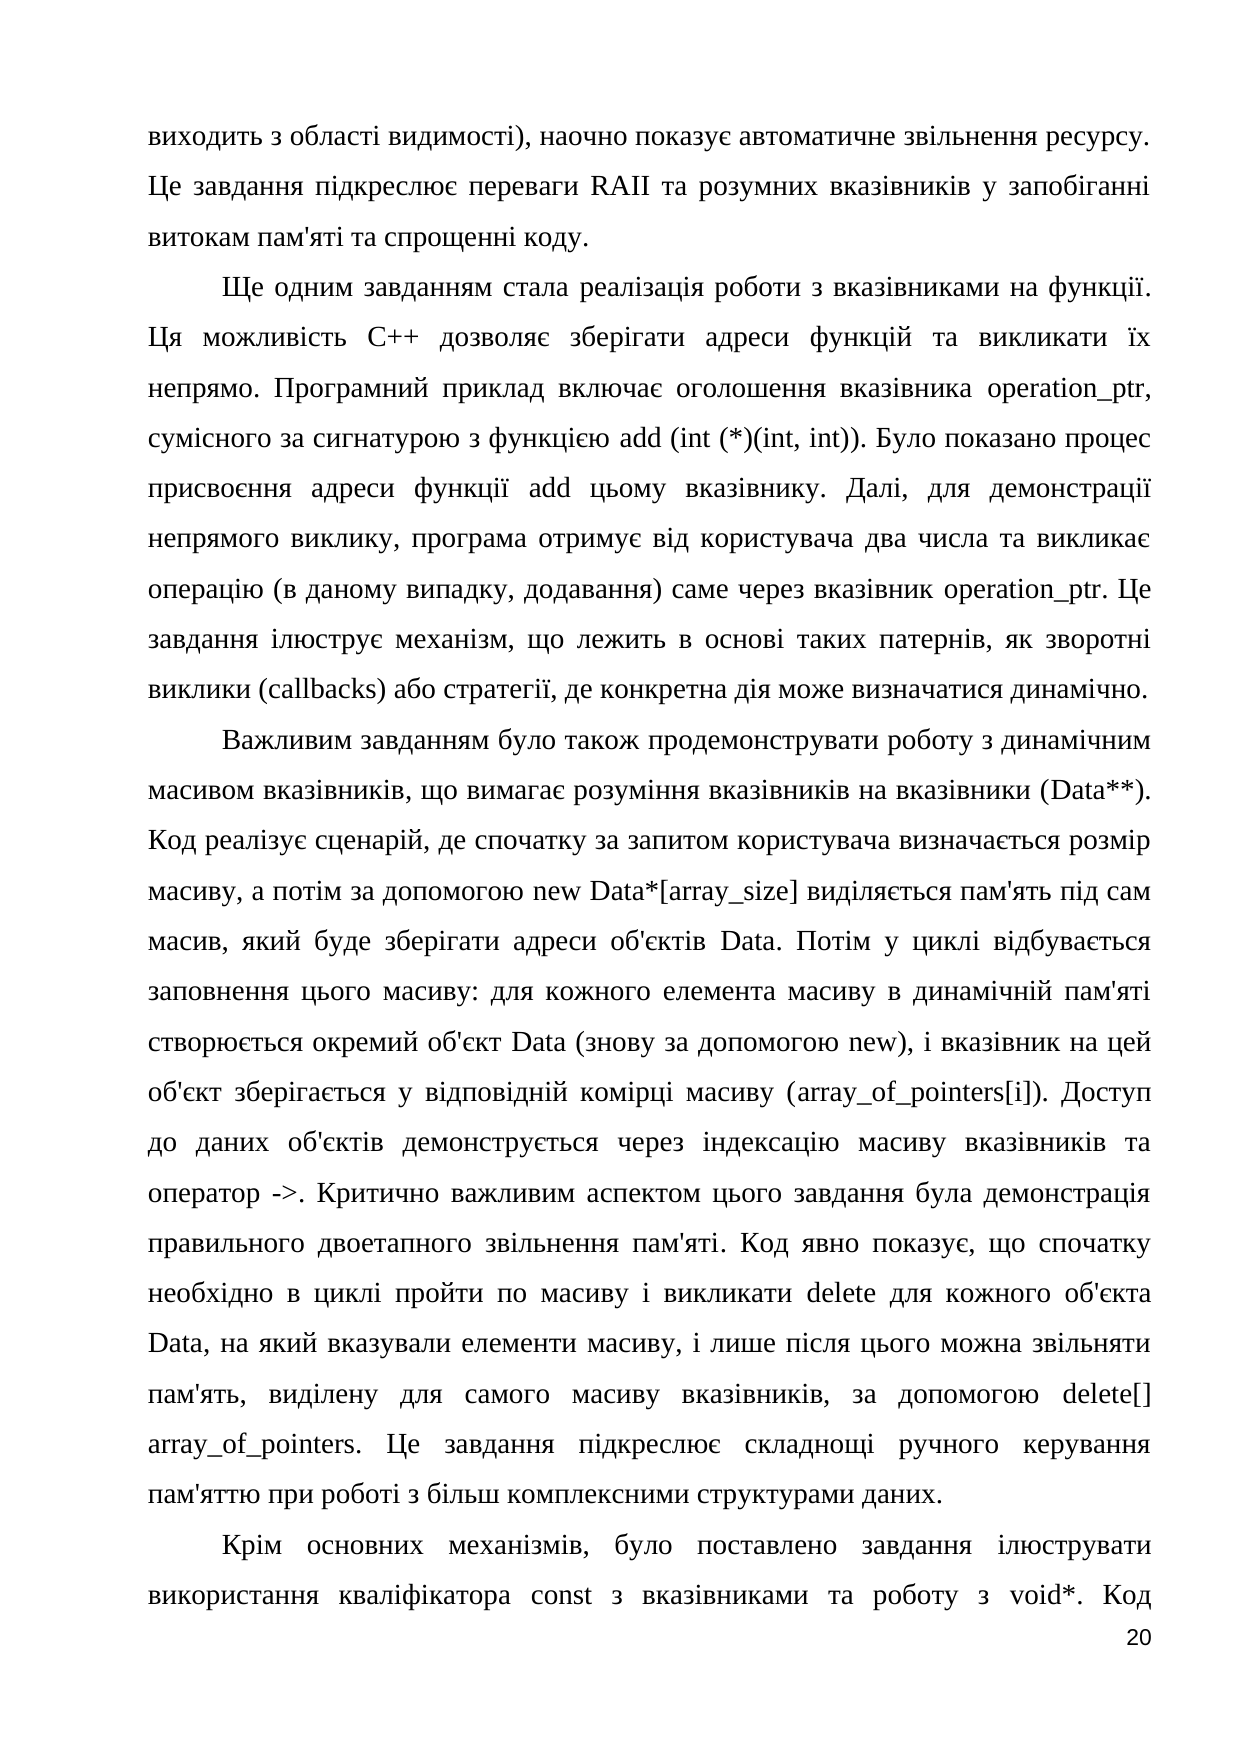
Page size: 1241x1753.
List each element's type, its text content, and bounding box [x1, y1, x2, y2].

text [148, 118, 1152, 252]
text Важливим завданням було також продемонструвати роботу з динамічним масивом вказівників, що вимагає розуміння вказівників на вказівники (Data**). Код реалізує сценарій, де спочатку за запитом користувача визначається розмір масиву, а потім за допомогою new Data*[array_size] виділяється пам'ять під сам масив, який буде зберігати адреси об'єктів Data. Потім у циклі відбувається заповнення цього масиву: для кожного елемента масиву в динамічній пам'яті створюється окремий об'єкт Data (знову за допомогою new), і вказівник на цей об'єкт зберігається у відповідній комірці масиву (array_of_pointers[i]). Доступ до даних об'єктів демонструється через індексацію масиву вказівників та оператор ->. Критично важливим аспектом цього завдання була демонстрація правильного двоетапного звільнення пам'яті. Код явно показує, що спочатку необхідно в циклі пройти по масиву і викликати delete для кожного об'єкта Data, на який вказували елементи масиву, і лише після цього можна звільняти пам'ять, виділену для самого масиву вказівників, за допомогою delete[] array_of_pointers. Це завдання підкреслює складнощі ручного керування пам'яттю при роботі з більш комплексними структурами даних. [148, 722, 1152, 1510]
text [148, 1527, 1152, 1611]
text Ще одним завданням стала реалізація роботи з вказівниками на функції. Ця можливість C++ дозволяє зберігати адреси функцій та викликати їх непрямо. Програмний приклад включає оголошення вказівника operation_ptr, сумісного за сигнатурою з функцією add (int (*)(int, int)). Було показано процес присвоєння адреси функції add цьому вказівнику. Далі, для демонстрації непрямого виклику, програма отримує від користувача два числа та викликає операцію (в даному випадку, додавання) саме через вказівник operation_ptr. Це завдання ілюструє механізм, що лежить в основі таких патернів, як зворотні виклики (callbacks) або стратегії, де конкретна дія може визначатися динамічно. [148, 269, 1152, 705]
